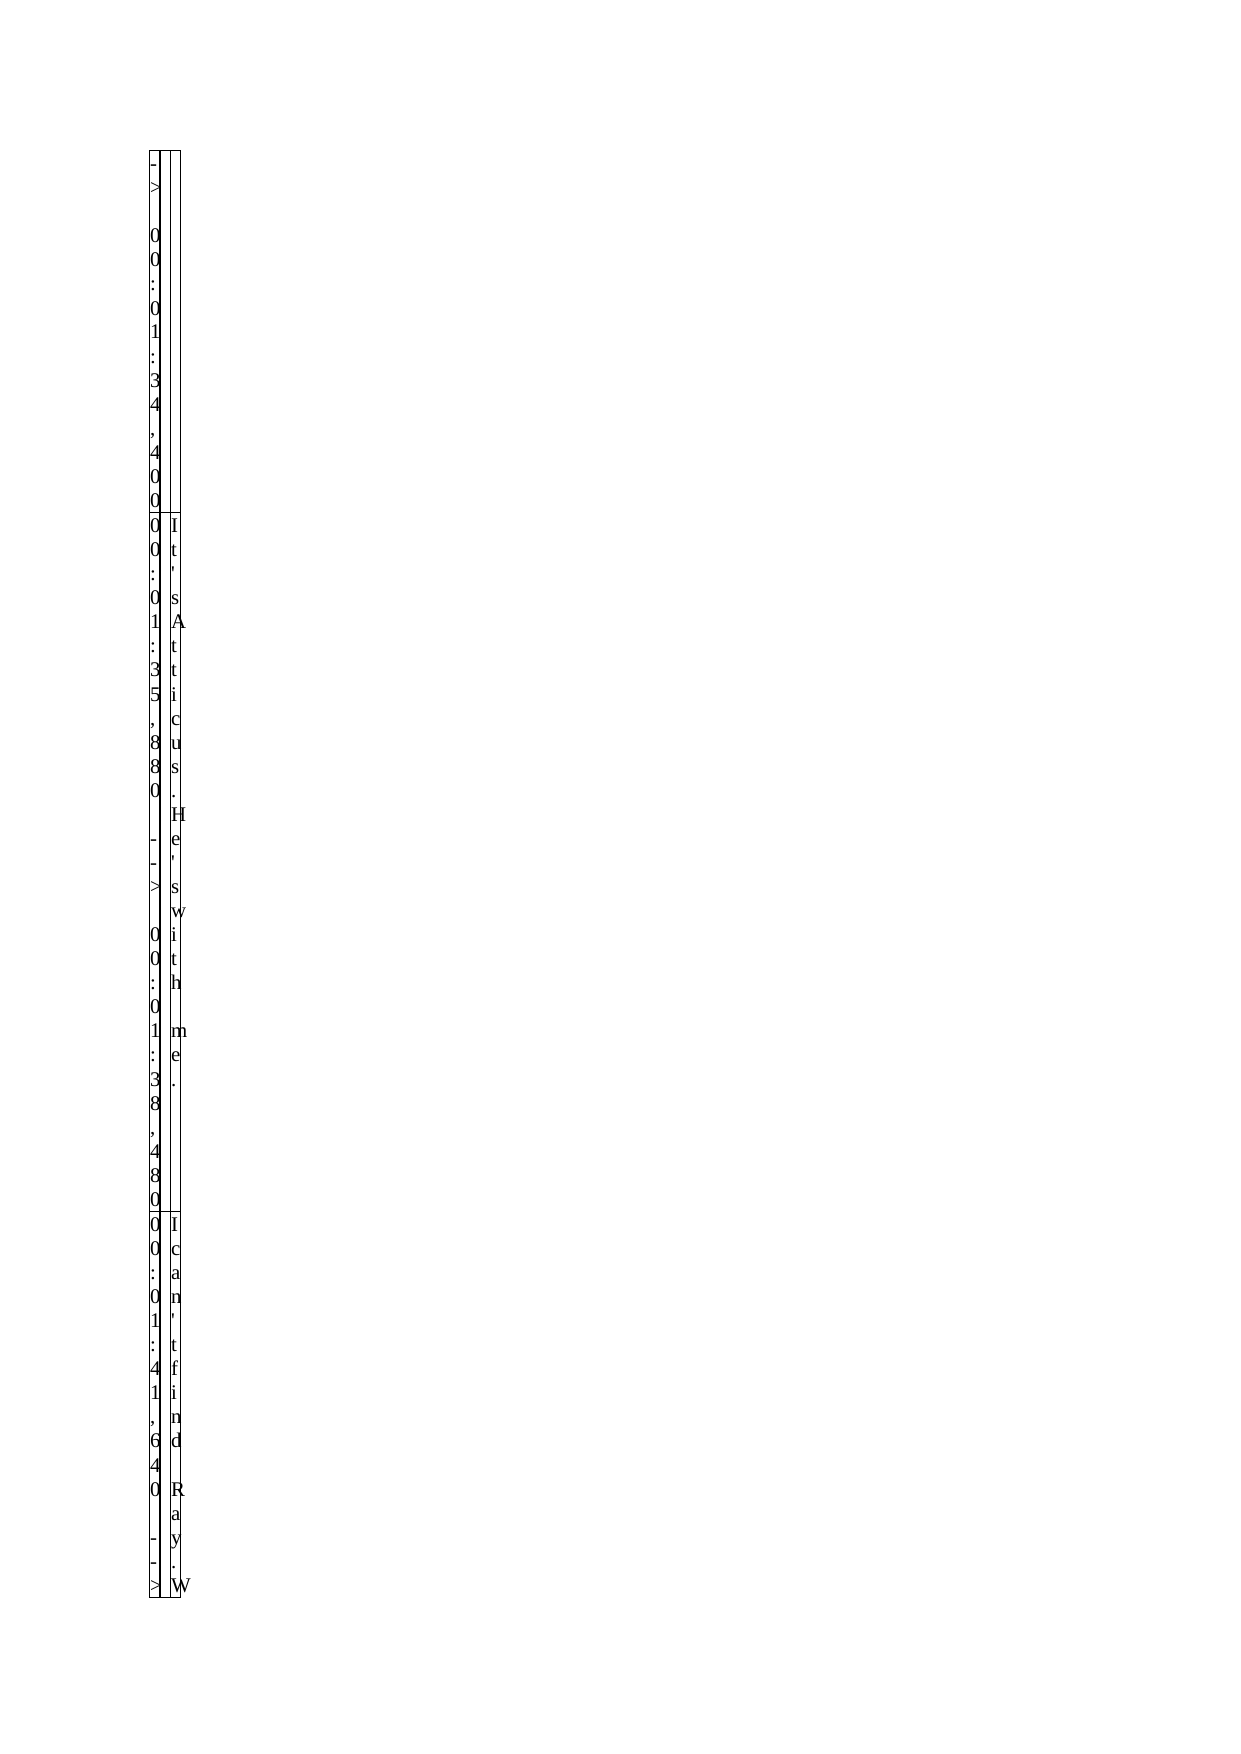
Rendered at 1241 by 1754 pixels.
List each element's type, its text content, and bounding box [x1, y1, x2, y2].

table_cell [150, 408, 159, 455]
table_cell [161, 151, 170, 512]
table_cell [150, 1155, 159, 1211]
table_cell [161, 1212, 170, 1597]
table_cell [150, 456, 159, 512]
table_cell [161, 513, 170, 1211]
